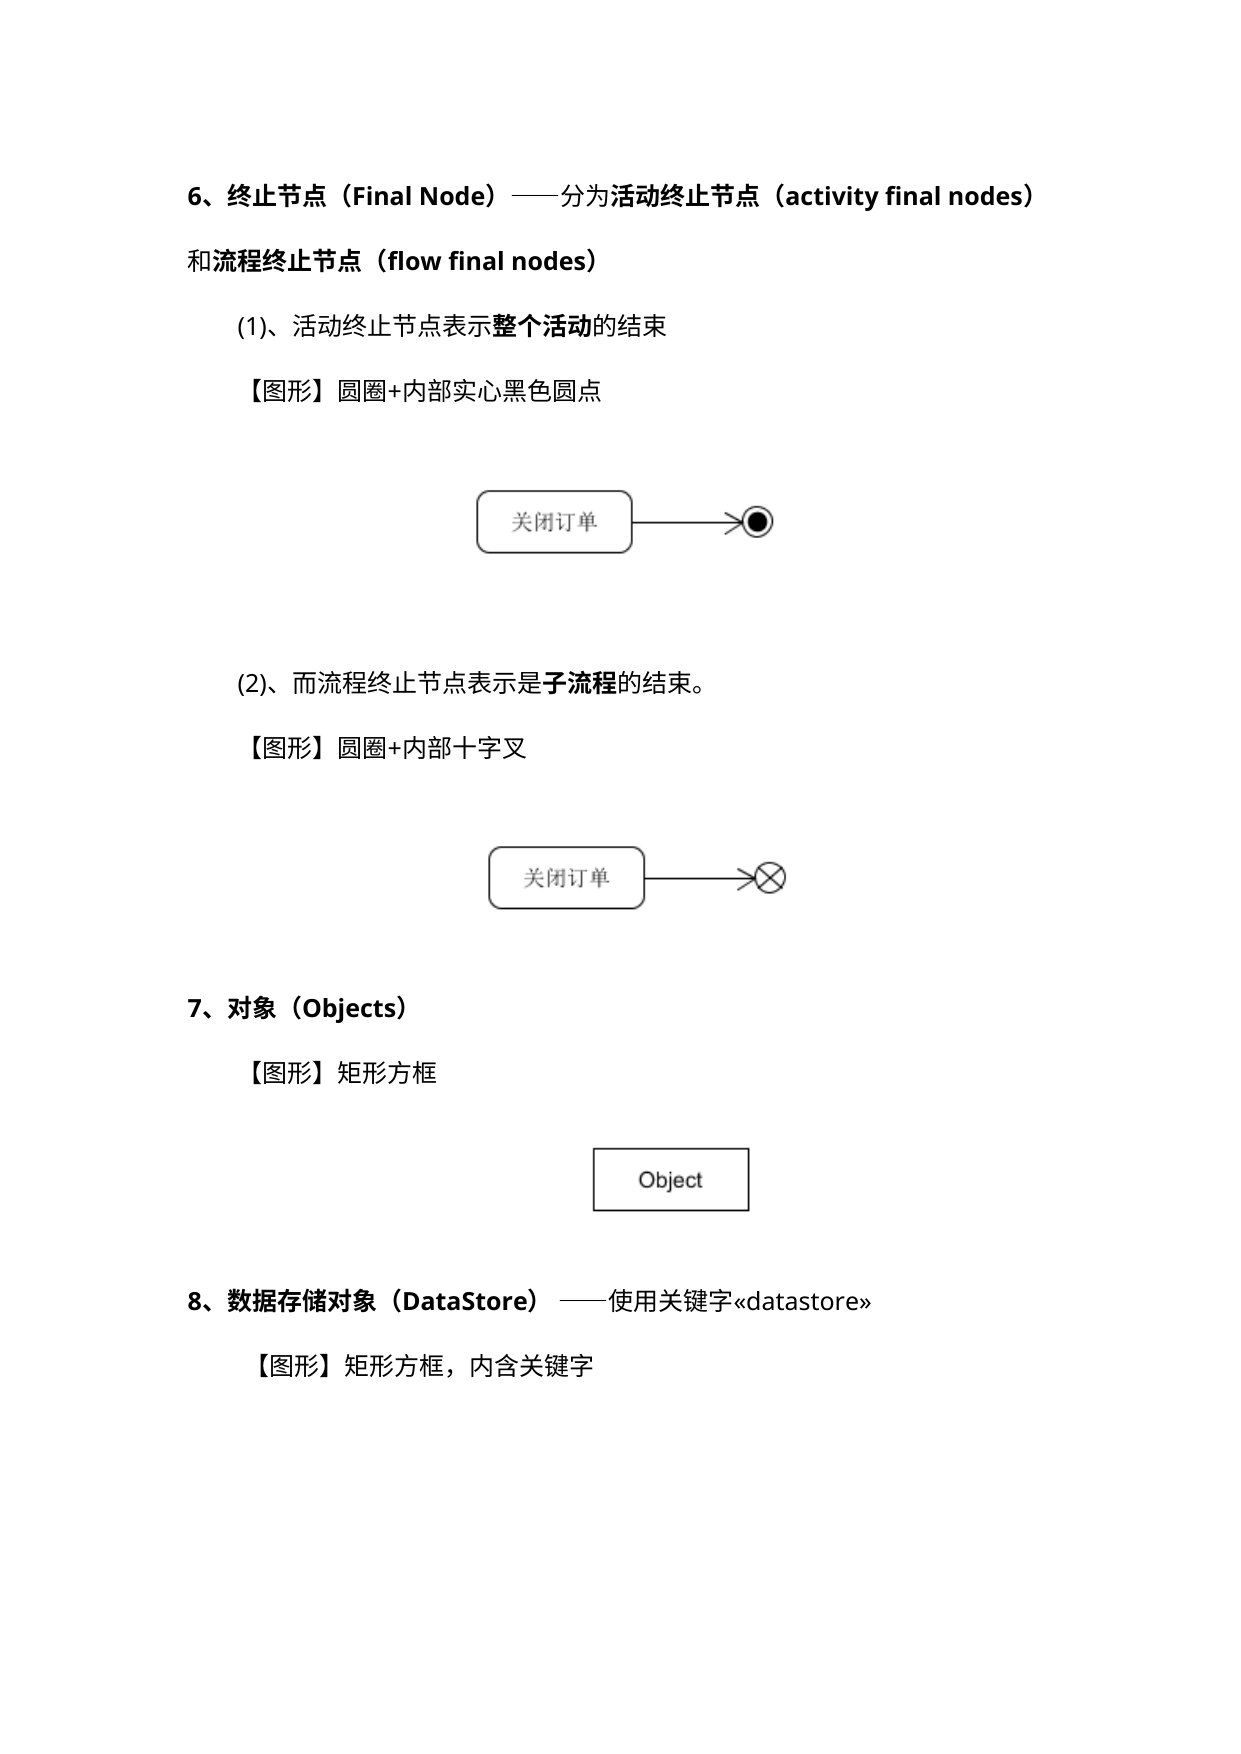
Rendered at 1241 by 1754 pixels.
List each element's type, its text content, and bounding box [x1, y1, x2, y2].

text 【图形】矩形方框，内含关键字 [187, 1332, 1053, 1397]
text 6、终止节点（Final Node）——分为活动终止节点（activity final nodes）和流程终止节点（flow final nodes） [187, 162, 1053, 292]
picture [512, 1104, 856, 1259]
picture [394, 422, 903, 617]
text 【图形】圆圈+内部实心黑色圆点 [187, 357, 1053, 422]
picture [387, 779, 916, 963]
text 【图形】矩形方框 [187, 1039, 1053, 1104]
text 8、数据存储对象（DataStore） ——使用关键字«datastore» [187, 1267, 1053, 1332]
text (1)、活动终止节点表示整个活动的结束 [187, 292, 1053, 357]
text 【图形】圆圈+内部十字叉 [187, 714, 1053, 779]
text (2)、而流程终止节点表示是子流程的结束。 [187, 649, 1053, 714]
text 7、对象（Objects） [187, 974, 1053, 1039]
